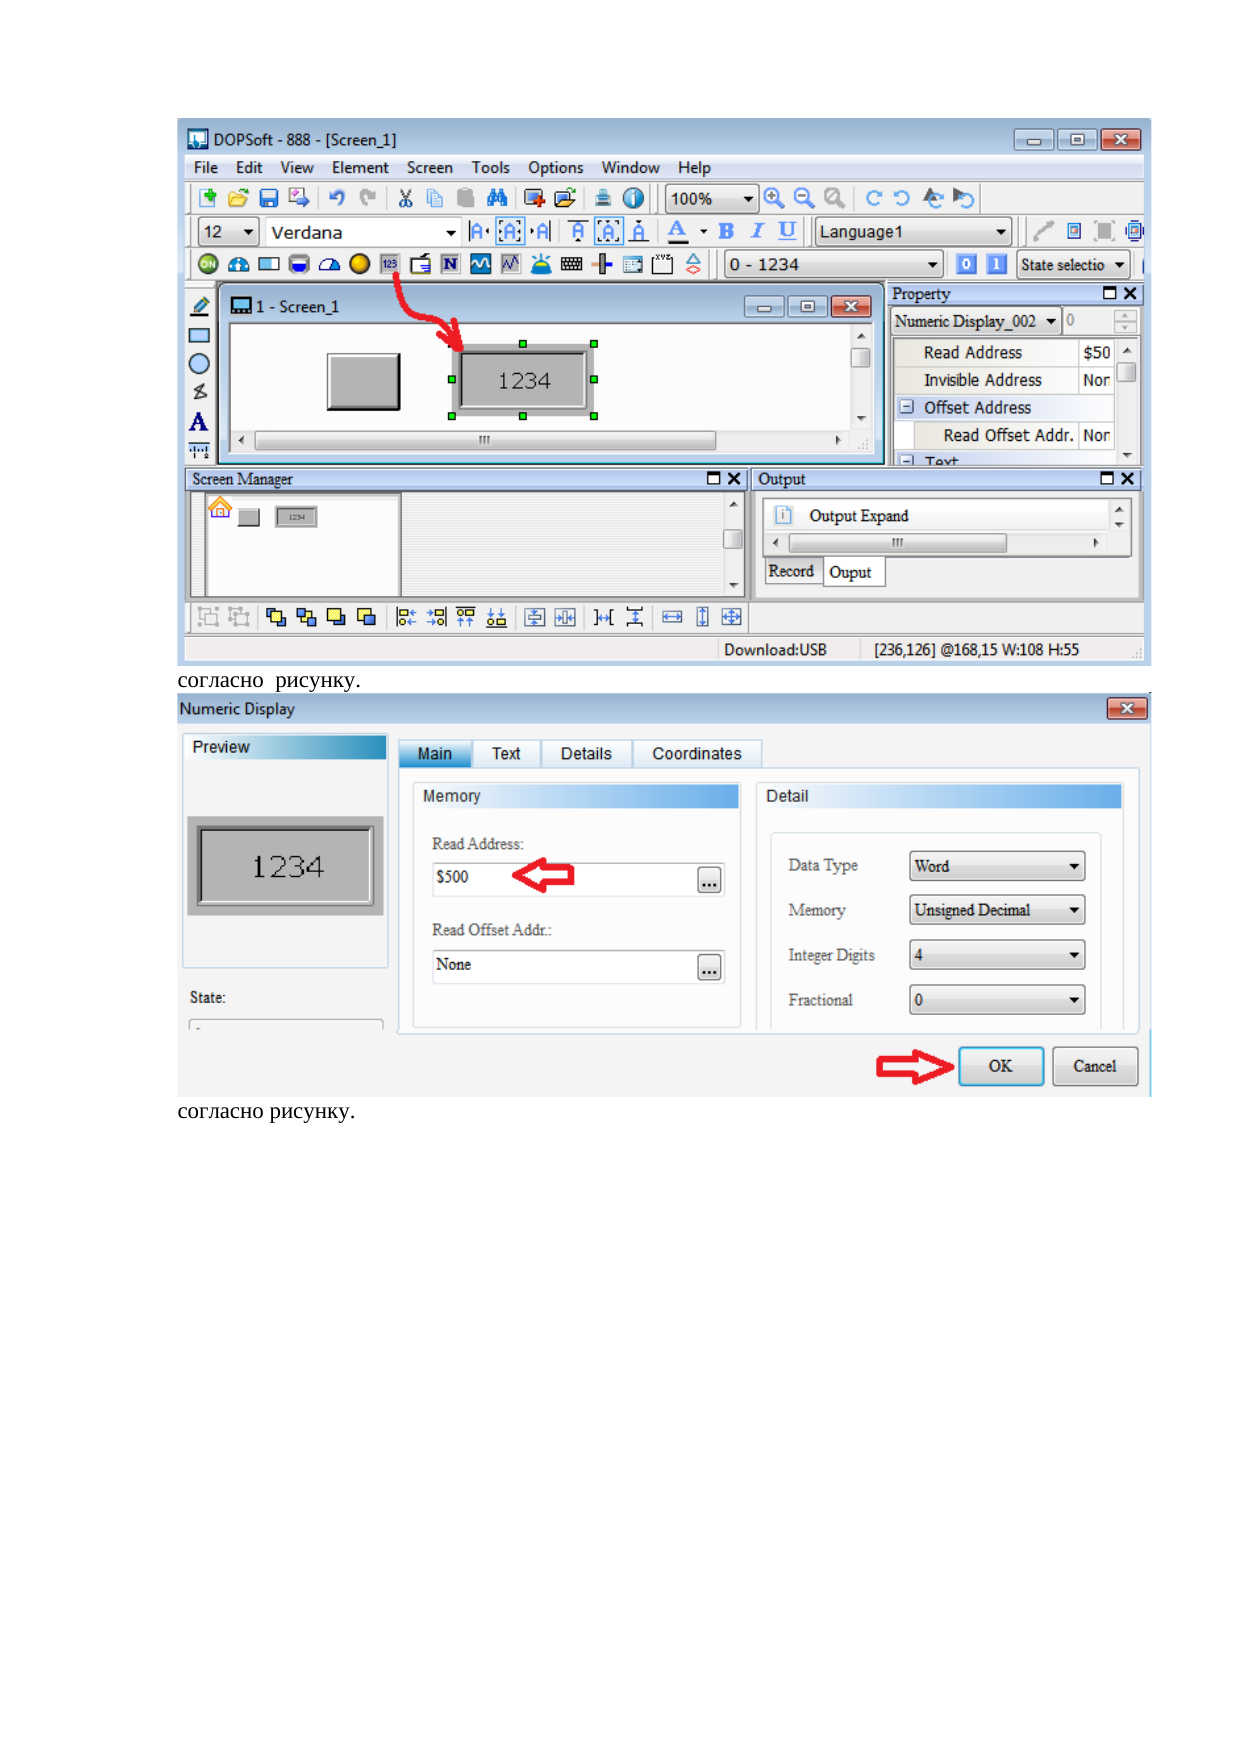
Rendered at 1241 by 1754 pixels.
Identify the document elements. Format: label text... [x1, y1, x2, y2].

text согласно рисунку. [177, 666, 1152, 692]
picture [177, 118, 1152, 666]
text согласно рисунку. [177, 1097, 1152, 1123]
picture [177, 692, 1152, 1097]
